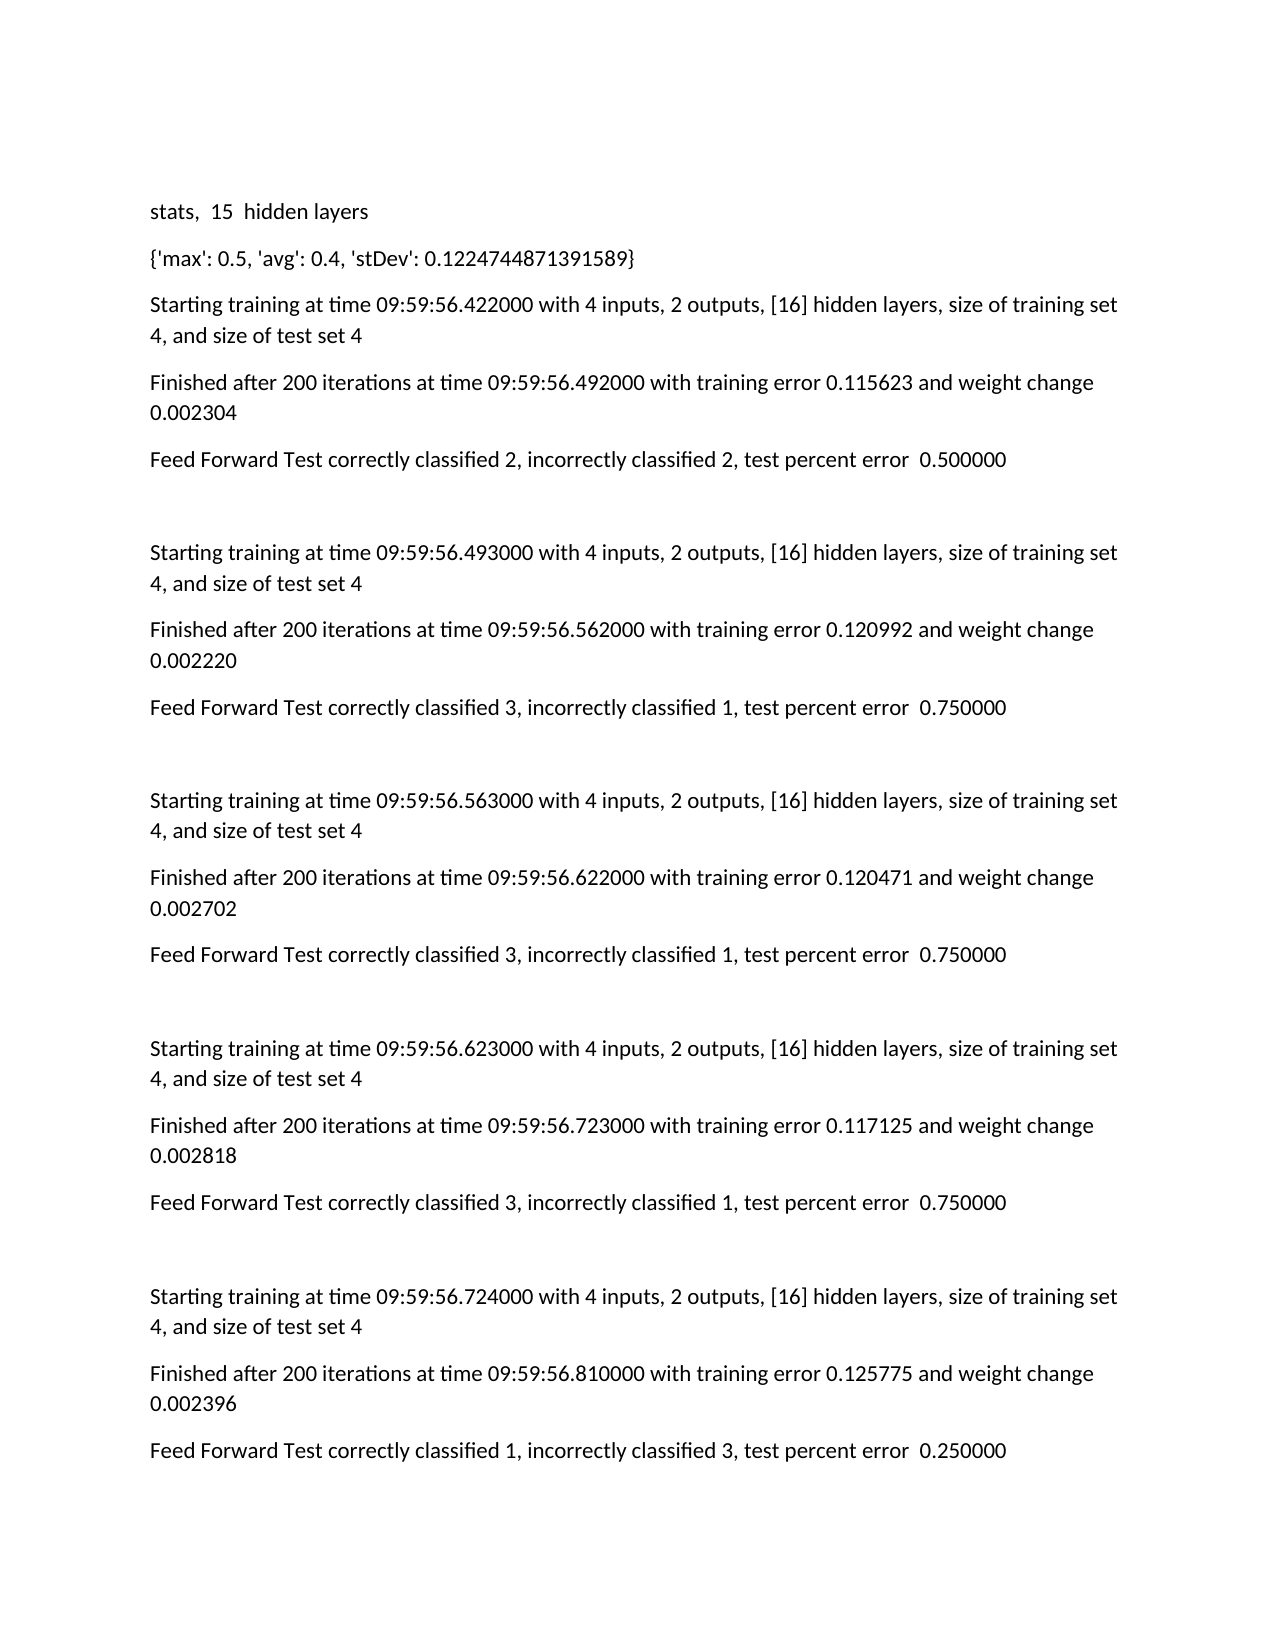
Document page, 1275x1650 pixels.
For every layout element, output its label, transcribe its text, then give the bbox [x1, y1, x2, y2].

text Feed Forward Test correctly classified 1, incorrectly classified 3, test percent error 0.250000 [150, 1436, 1125, 1464]
text Finished after 200 iterations at time 09:59:56.810000 with training error 0.125775 and weight change 0.002396 [150, 1359, 1125, 1418]
text Feed Forward Test correctly classified 2, incorrectly classified 2, test percent error 0.500000 [150, 445, 1125, 473]
text Starting training at time 09:59:56.623000 with 4 inputs, 2 outputs, [16] hidden layers, size of training set 4, and size of test set 4 [150, 1034, 1125, 1093]
text stats, 15 hidden layers [150, 197, 1125, 225]
text Starting training at time 09:59:56.563000 with 4 inputs, 2 outputs, [16] hidden layers, size of training set 4, and size of test set 4 [150, 786, 1125, 845]
text Finished after 200 iterations at time 09:59:56.723000 with training error 0.117125 and weight change 0.002818 [150, 1111, 1125, 1170]
text Feed Forward Test correctly classified 3, incorrectly classified 1, test percent error 0.750000 [150, 1188, 1125, 1217]
text Finished after 200 iterations at time 09:59:56.562000 with training error 0.120992 and weight change 0.002220 [150, 616, 1125, 674]
text Starting training at time 09:59:56.422000 with 4 inputs, 2 outputs, [16] hidden layers, size of training set 4, and size of test set 4 [150, 291, 1125, 349]
text Feed Forward Test correctly classified 3, incorrectly classified 1, test percent error 0.750000 [150, 941, 1125, 969]
text Finished after 200 iterations at time 09:59:56.492000 with training error 0.115623 and weight change 0.002304 [150, 368, 1125, 426]
text Finished after 200 iterations at time 09:59:56.622000 with training error 0.120471 and weight change 0.002702 [150, 863, 1125, 922]
text {'max': 0.5, 'avg': 0.4, 'stDev': 0.1224744871391589} [150, 244, 1125, 272]
text Feed Forward Test correctly classified 3, incorrectly classified 1, test percent error 0.750000 [150, 693, 1125, 721]
text Starting training at time 09:59:56.724000 with 4 inputs, 2 outputs, [16] hidden layers, size of training set 4, and size of test set 4 [150, 1282, 1125, 1341]
text Starting training at time 09:59:56.493000 with 4 inputs, 2 outputs, [16] hidden layers, size of training set 4, and size of test set 4 [150, 538, 1125, 597]
